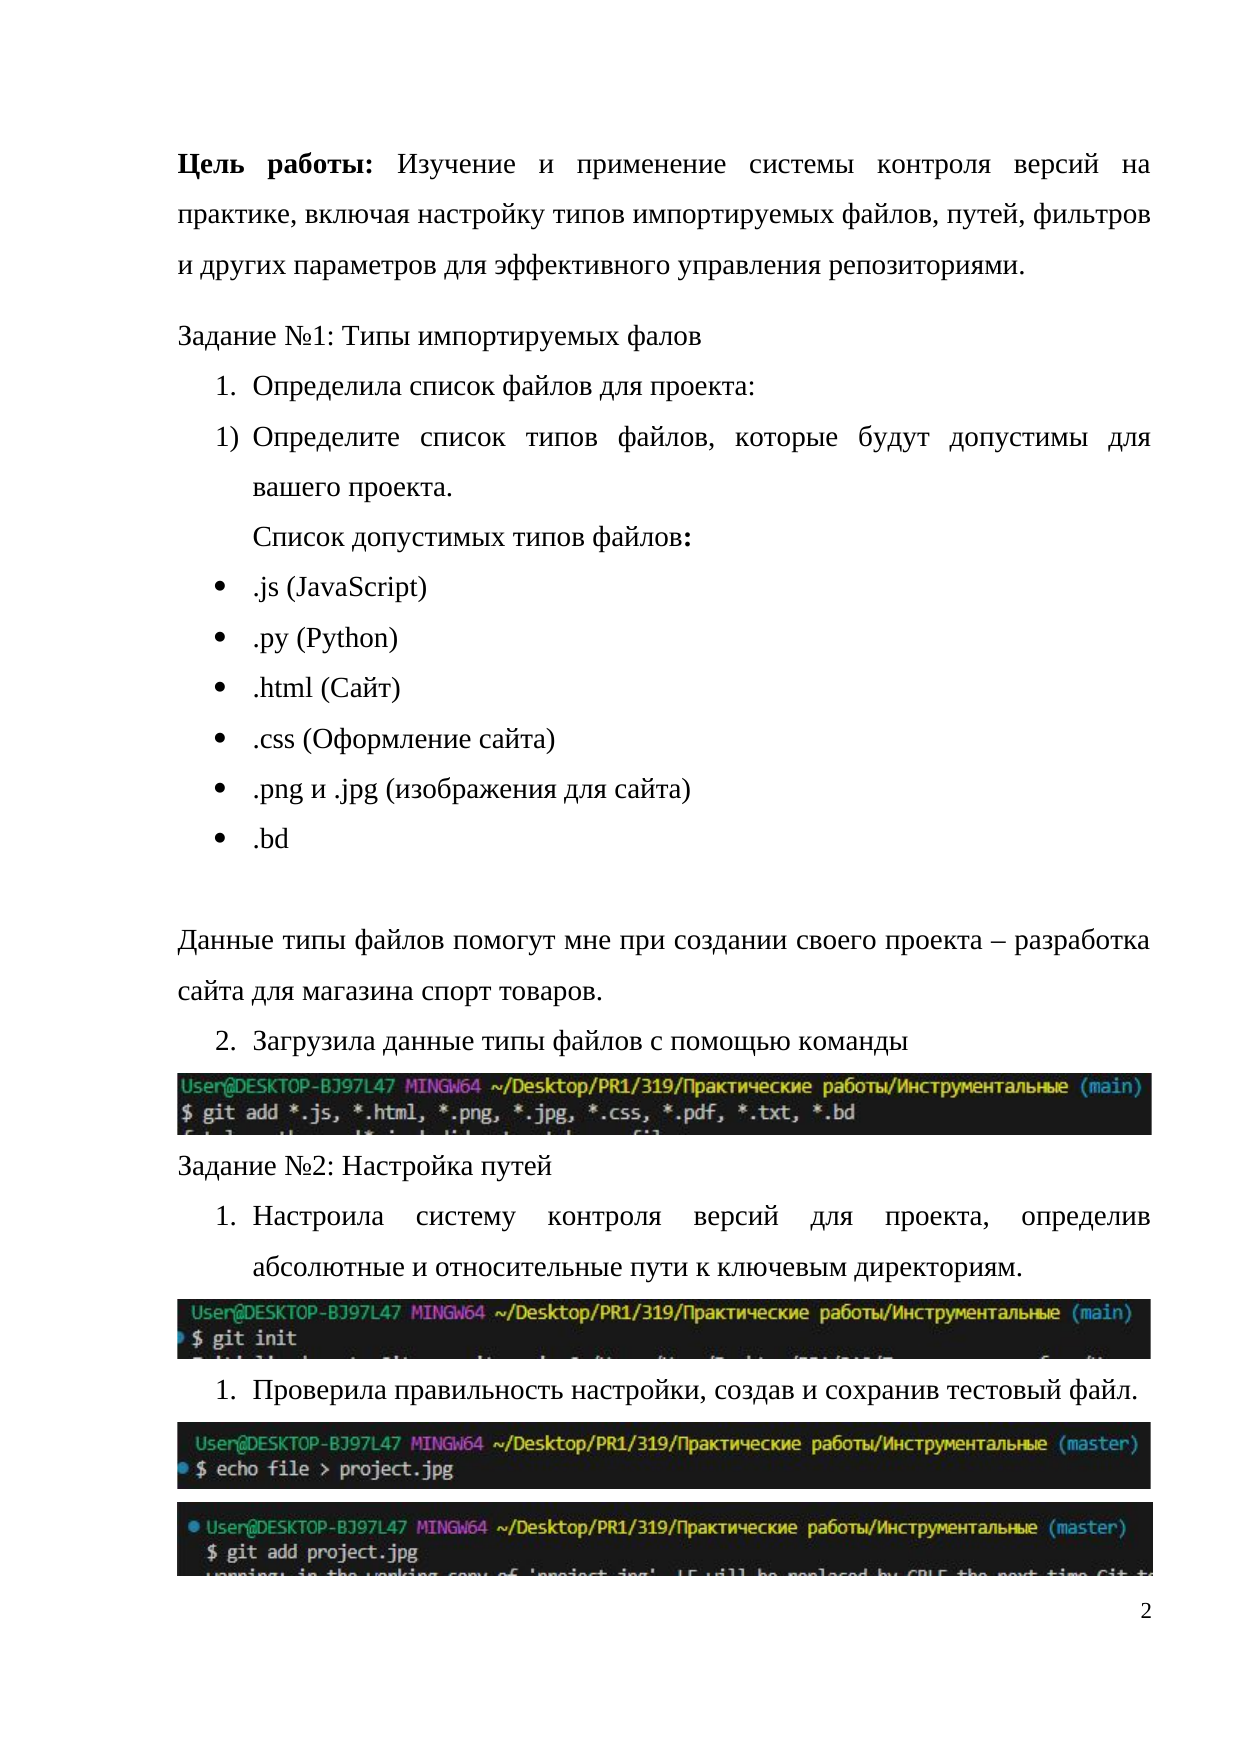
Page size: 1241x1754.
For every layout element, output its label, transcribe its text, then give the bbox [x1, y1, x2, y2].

text Задание №1: Типы импортируемых фалов [177, 318, 1152, 352]
picture [177, 1073, 1152, 1135]
list Список допустимых типов файлов: [252, 519, 1152, 553]
list Загрузила данные типы файлов с помощью команды [215, 1023, 1152, 1057]
picture [177, 1299, 1151, 1359]
list Определите список типов файлов, которые будут допустимы для вашего проекта. [215, 419, 1152, 502]
list Определила список файлов для проекта: [215, 368, 1152, 402]
list Проверила правильность настройки, создав и сохранив тестовый файл. [215, 1372, 1152, 1406]
text Задание №2: Настройка путей [177, 1148, 1152, 1182]
list .py (Python) [215, 620, 1152, 654]
list .html (Сайт) [215, 670, 1152, 704]
list .bd [215, 822, 1152, 855]
text Цель работы: Изучение и применение системы контроля версий на практике, включая настройку типов импортируемых файлов, путей, фильтров и других параметров для эффективного управления репозиториями. [177, 146, 1152, 280]
list .css (Оформление сайта) [215, 721, 1152, 754]
list .js (JavaScript) [215, 569, 1152, 603]
text Данные типы файлов помогут мне при создании своего проекта – разработка сайта для магазина спорт товаров. [177, 922, 1152, 1006]
picture [177, 1502, 1153, 1576]
picture [177, 1422, 1151, 1489]
list Настроила систему контроля версий для проекта, определив абсолютные и относительные пути к ключевым директориям. [215, 1198, 1152, 1282]
list .png и .jpg (изображения для сайта) [215, 771, 1152, 805]
